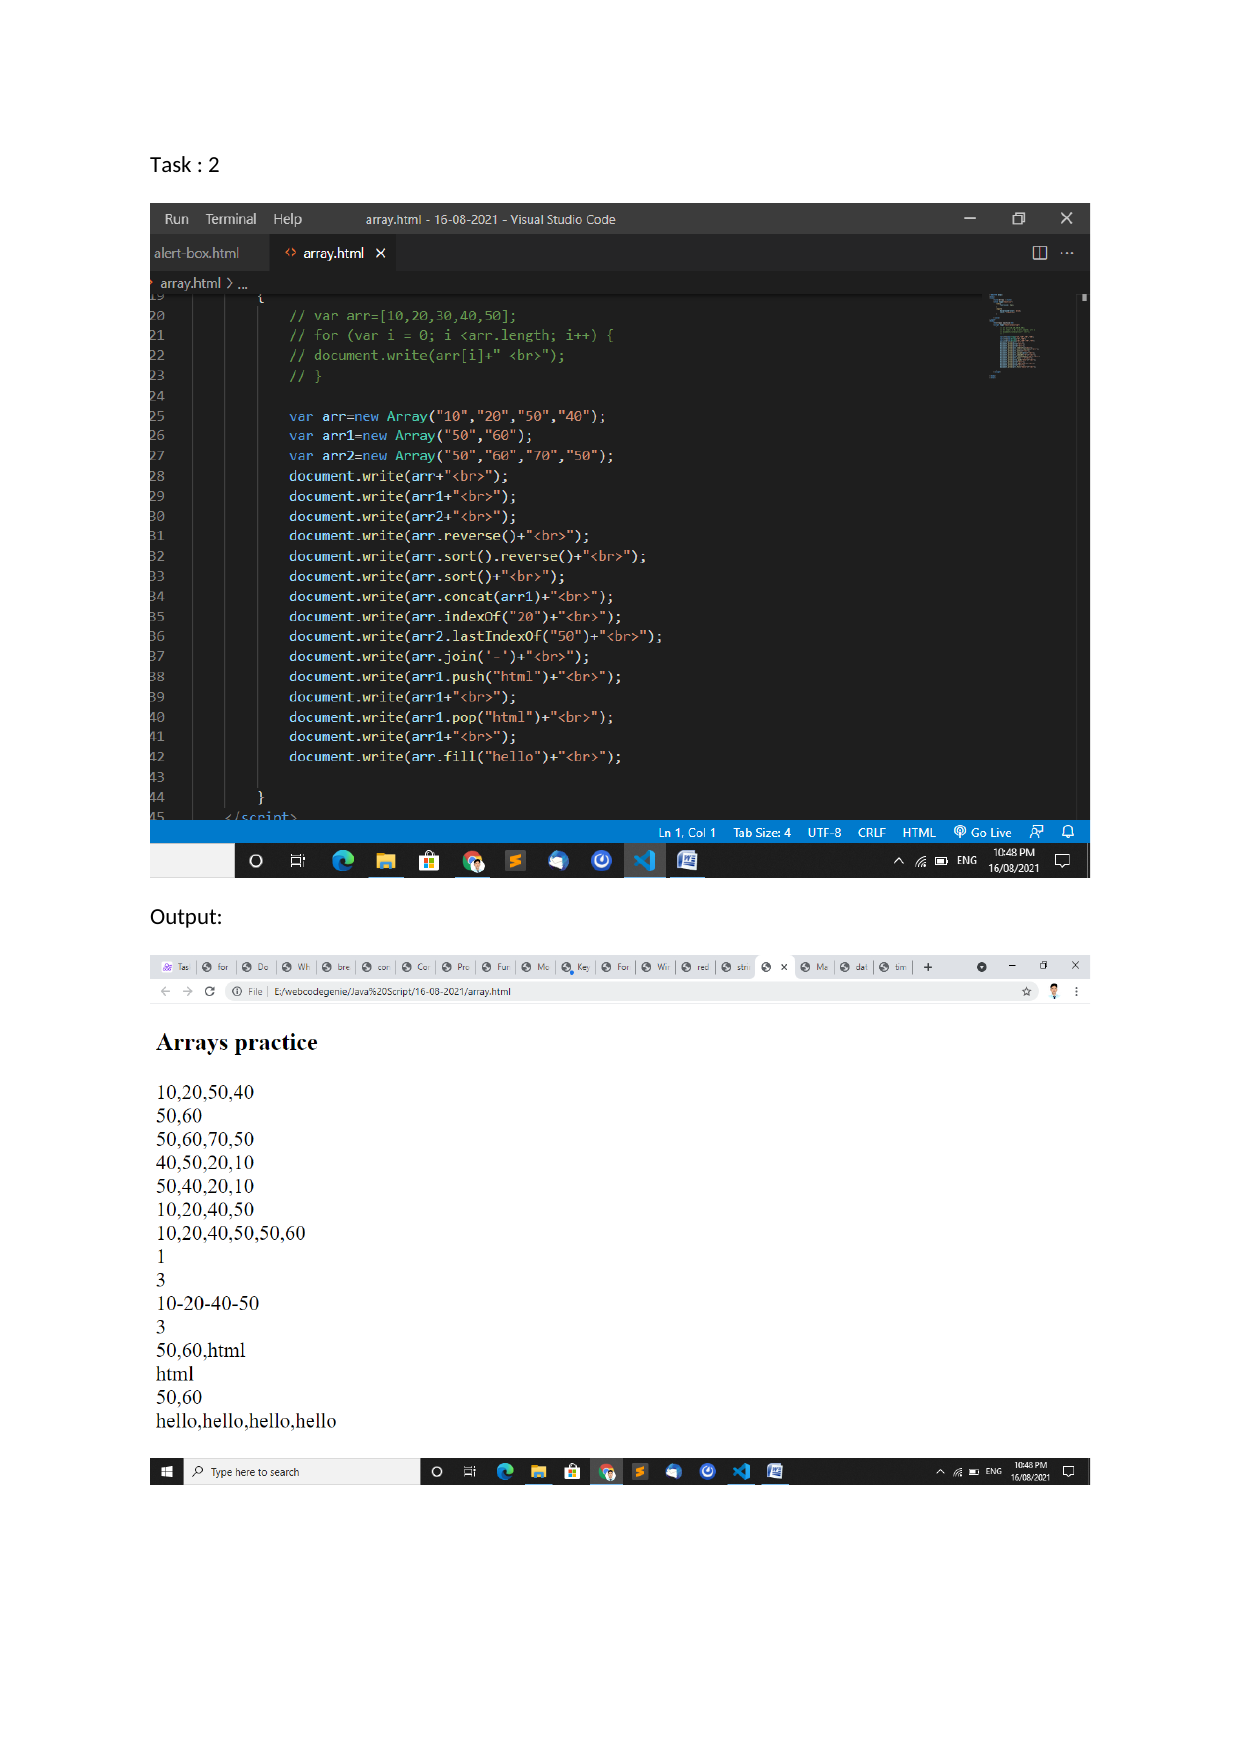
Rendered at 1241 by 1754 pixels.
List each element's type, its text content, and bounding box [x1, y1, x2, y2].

text Task : 2 [150, 150, 1090, 178]
picture [150, 955, 1091, 1485]
picture [150, 203, 1091, 878]
text Output: [150, 902, 1090, 931]
